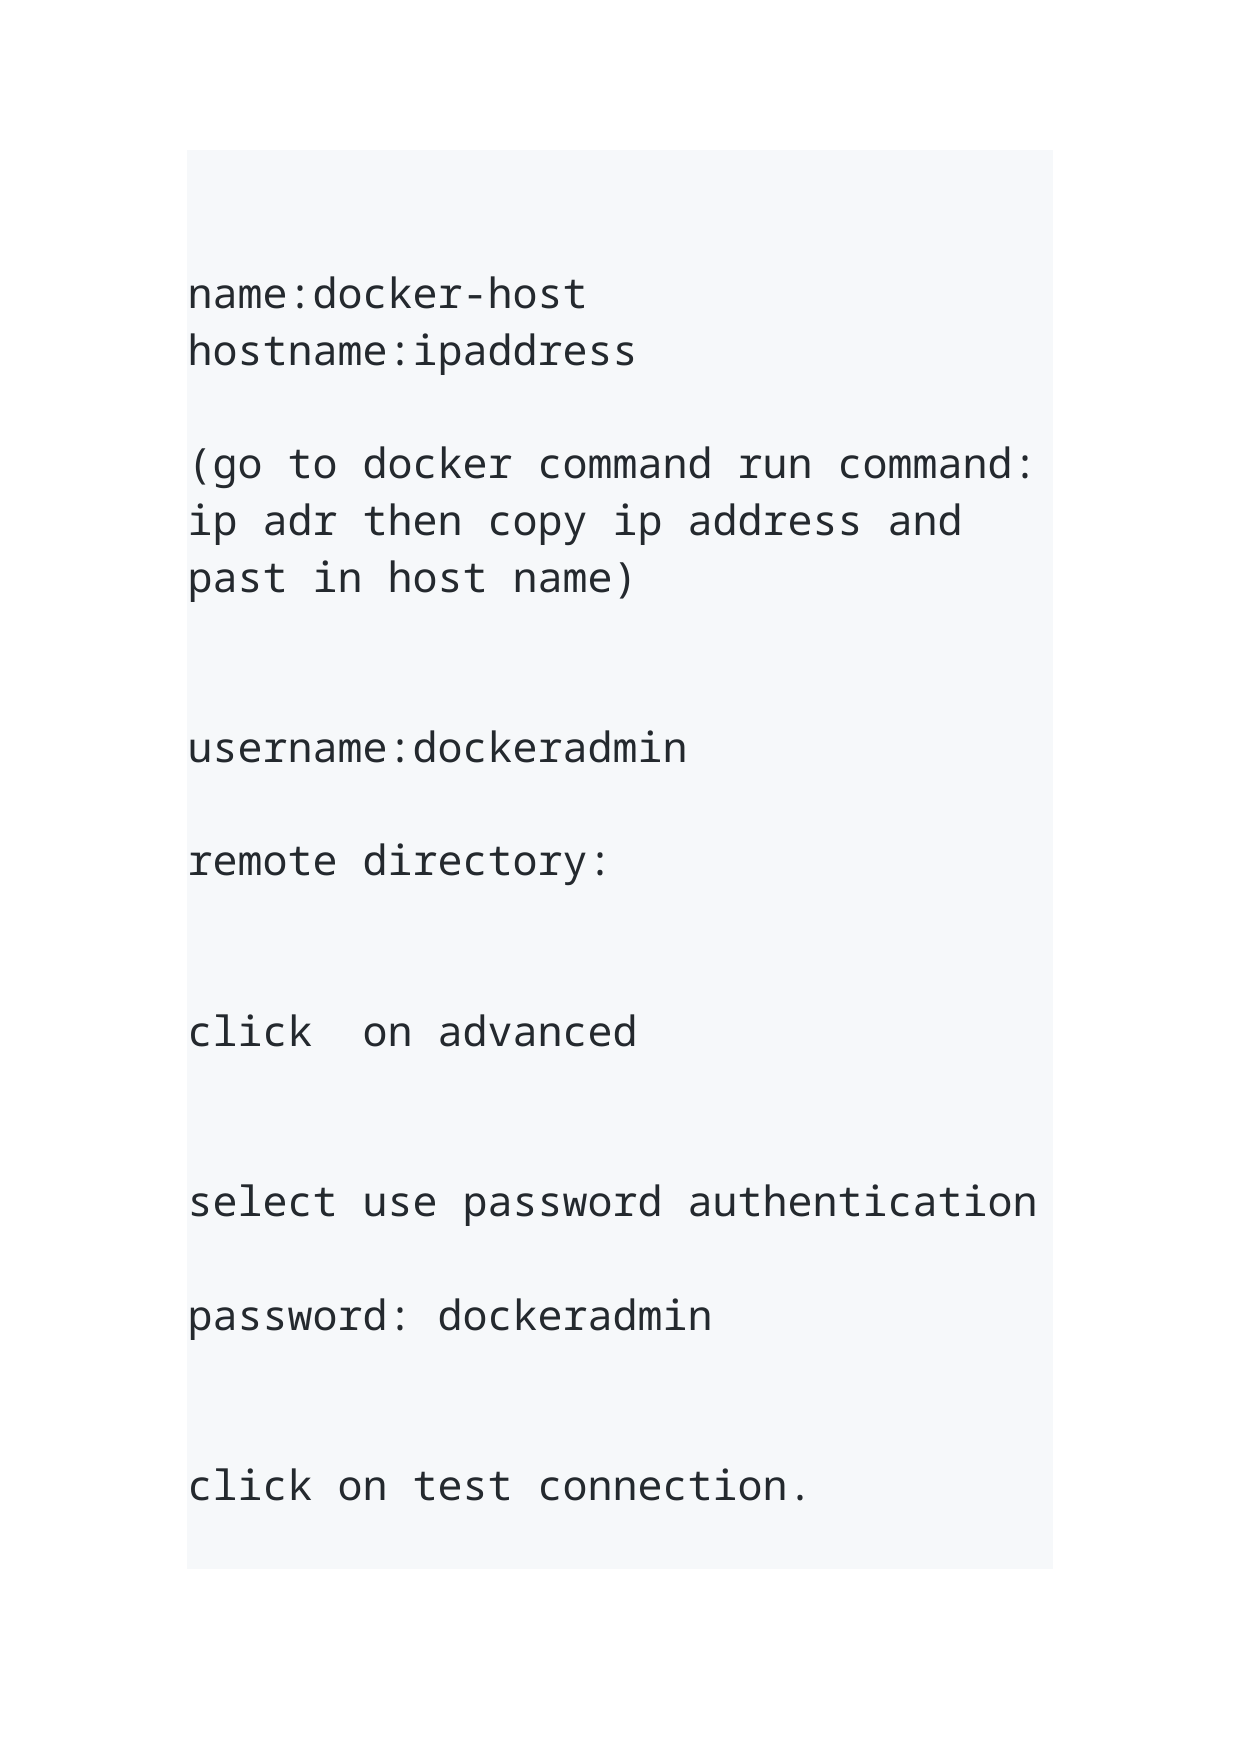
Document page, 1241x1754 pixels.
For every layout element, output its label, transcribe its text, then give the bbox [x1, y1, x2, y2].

text select use password authentication [187, 1172, 1053, 1229]
text (go to docker command run command: ip adr then copy ip address and past in host name) [187, 434, 1053, 604]
text click on test connection. [187, 1456, 1053, 1512]
text username:dockeradmin [187, 718, 1053, 774]
text click on advanced [187, 1002, 1053, 1058]
text hostname:ipaddress [187, 320, 1053, 377]
text password: dockeradmin [187, 1285, 1053, 1342]
text name:docker-host [187, 263, 1053, 320]
text remote directory: [187, 831, 1053, 888]
